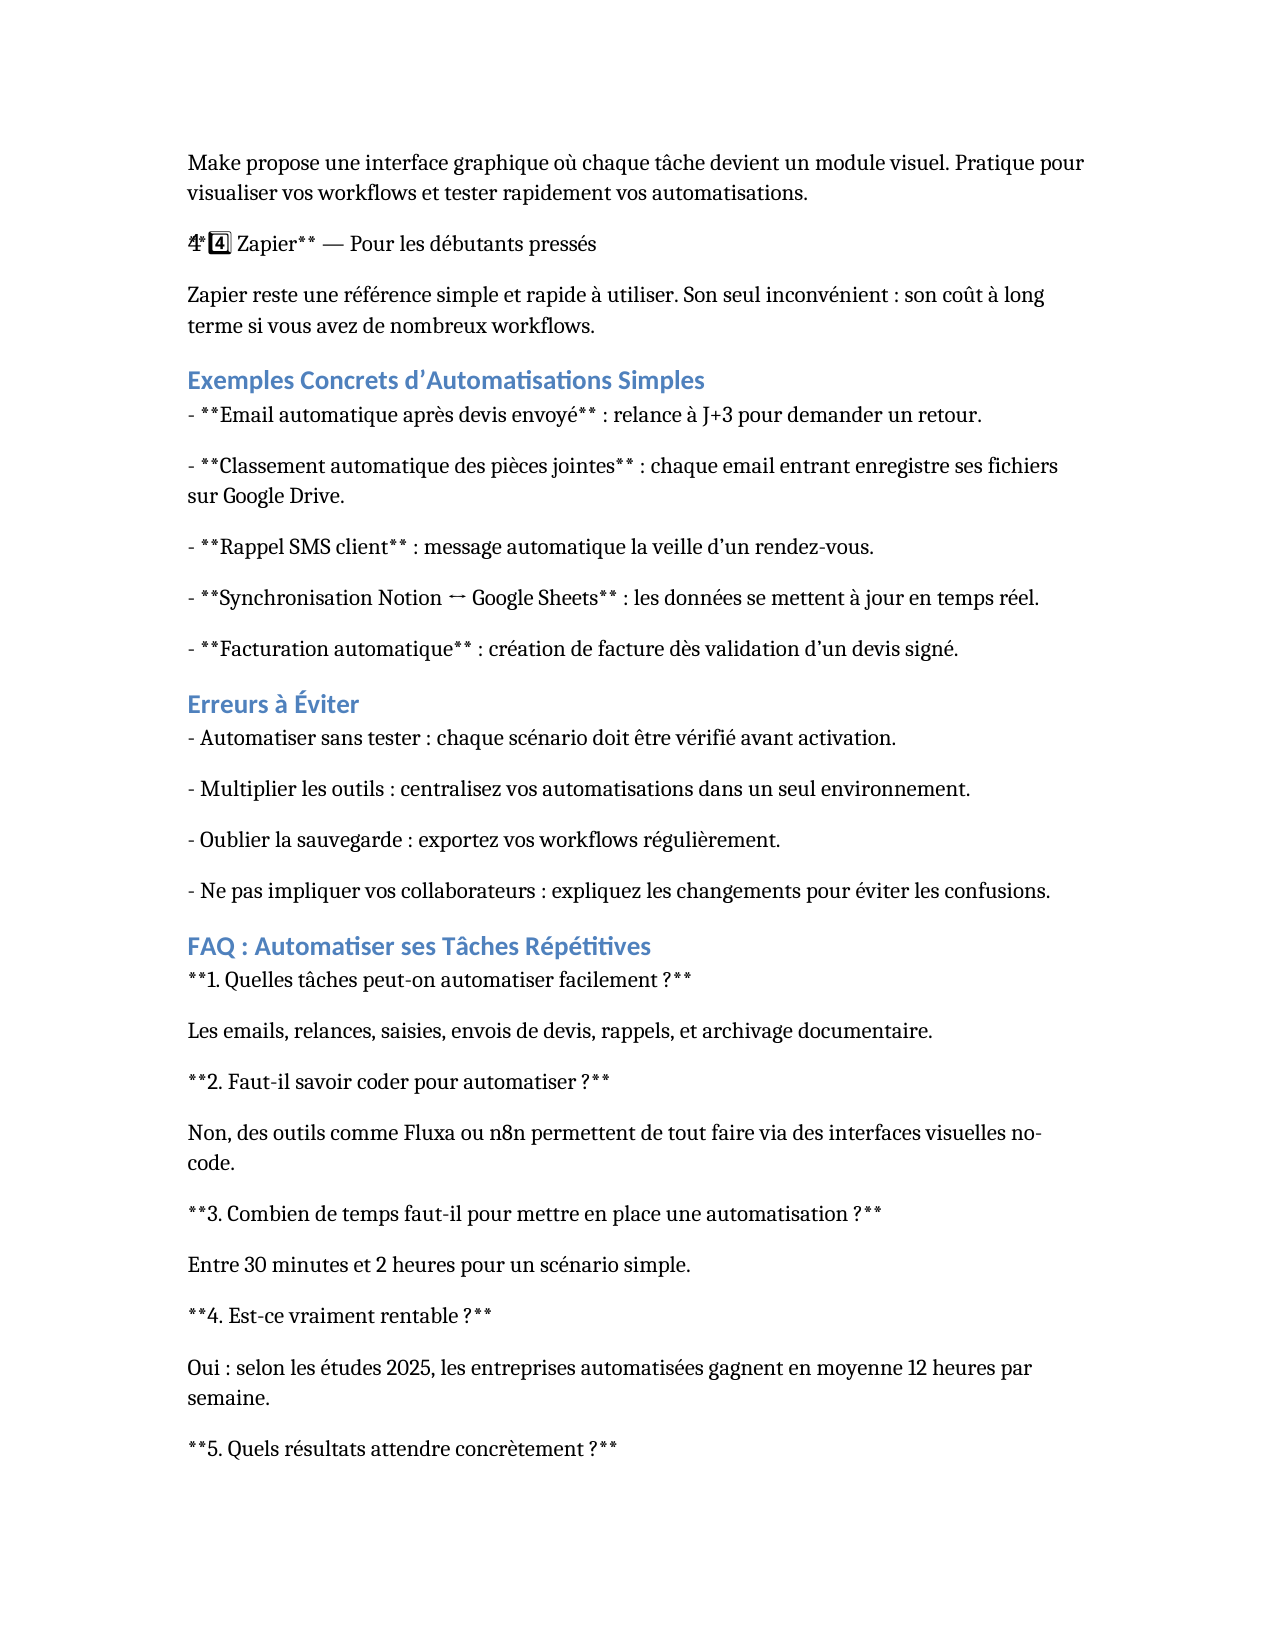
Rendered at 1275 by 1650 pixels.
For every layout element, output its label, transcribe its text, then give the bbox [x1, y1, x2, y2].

text Oui : selon les études 2025, les entreprises automatisées gagnent en moyenne 12 heures par semaine. [187, 1354, 1087, 1411]
text - **Facturation automatique** : création de facture dès validation d’un devis signé. [187, 636, 1087, 662]
text **4. Est-ce vraiment rentable ?** [187, 1303, 1087, 1330]
subtitle Exemples Concrets d’Automatisations Simples [187, 363, 1087, 397]
text - **Classement automatique des pièces jointes** : chaque email entrant enregistre ses fichiers sur Google Drive. [187, 452, 1087, 509]
text **1. Quelles tâches peut-on automatiser facilement ?** [187, 967, 1087, 993]
text **4️⃣ Zapier** — Pour les débutants pressés [187, 231, 1087, 258]
text Make propose une interface graphique où chaque tâche devient un module visuel. Pratique pour visualiser vos workflows et tester rapidement vos automatisations. [187, 150, 1087, 207]
text - **Email automatique après devis envoyé** : relance à J+3 pour demander un retour. [187, 401, 1087, 428]
text Non, des outils comme Fluxa ou n8n permettent de tout faire via des interfaces visuelles no-code. [187, 1120, 1087, 1177]
text - Automatiser sans tester : chaque scénario doit être vérifié avant activation. [187, 725, 1087, 751]
text - Ne pas impliquer vos collaborateurs : expliquez les changements pour éviter les confusions. [187, 878, 1087, 904]
text **2. Faut-il savoir coder pour automatiser ?** [187, 1069, 1087, 1095]
text Entre 30 minutes et 2 heures pour un scénario simple. [187, 1252, 1087, 1279]
text - Oublier la sauvegarde : exportez vos workflows régulièrement. [187, 827, 1087, 853]
text Les emails, relances, saisies, envois de devis, rappels, et archivage documentaire. [187, 1018, 1087, 1044]
text - Multiplier les outils : centralisez vos automatisations dans un seul environnement. [187, 776, 1087, 802]
text **5. Quels résultats attendre concrètement ?** [187, 1436, 1087, 1462]
subtitle FAQ : Automatiser ses Tâches Répétitives [187, 929, 1087, 962]
text - **Synchronisation Notion ↔ Google Sheets** : les données se mettent à jour en temps réel. [187, 585, 1087, 611]
text **3. Combien de temps faut-il pour mettre en place une automatisation ?** [187, 1201, 1087, 1228]
text Zapier reste une référence simple et rapide à utiliser. Son seul inconvénient : son coût à long terme si vous avez de nombreux workflows. [187, 282, 1087, 339]
subtitle Erreurs à Éviter [187, 687, 1087, 720]
text - **Rappel SMS client** : message automatique la veille d’un rendez-vous. [187, 534, 1087, 560]
